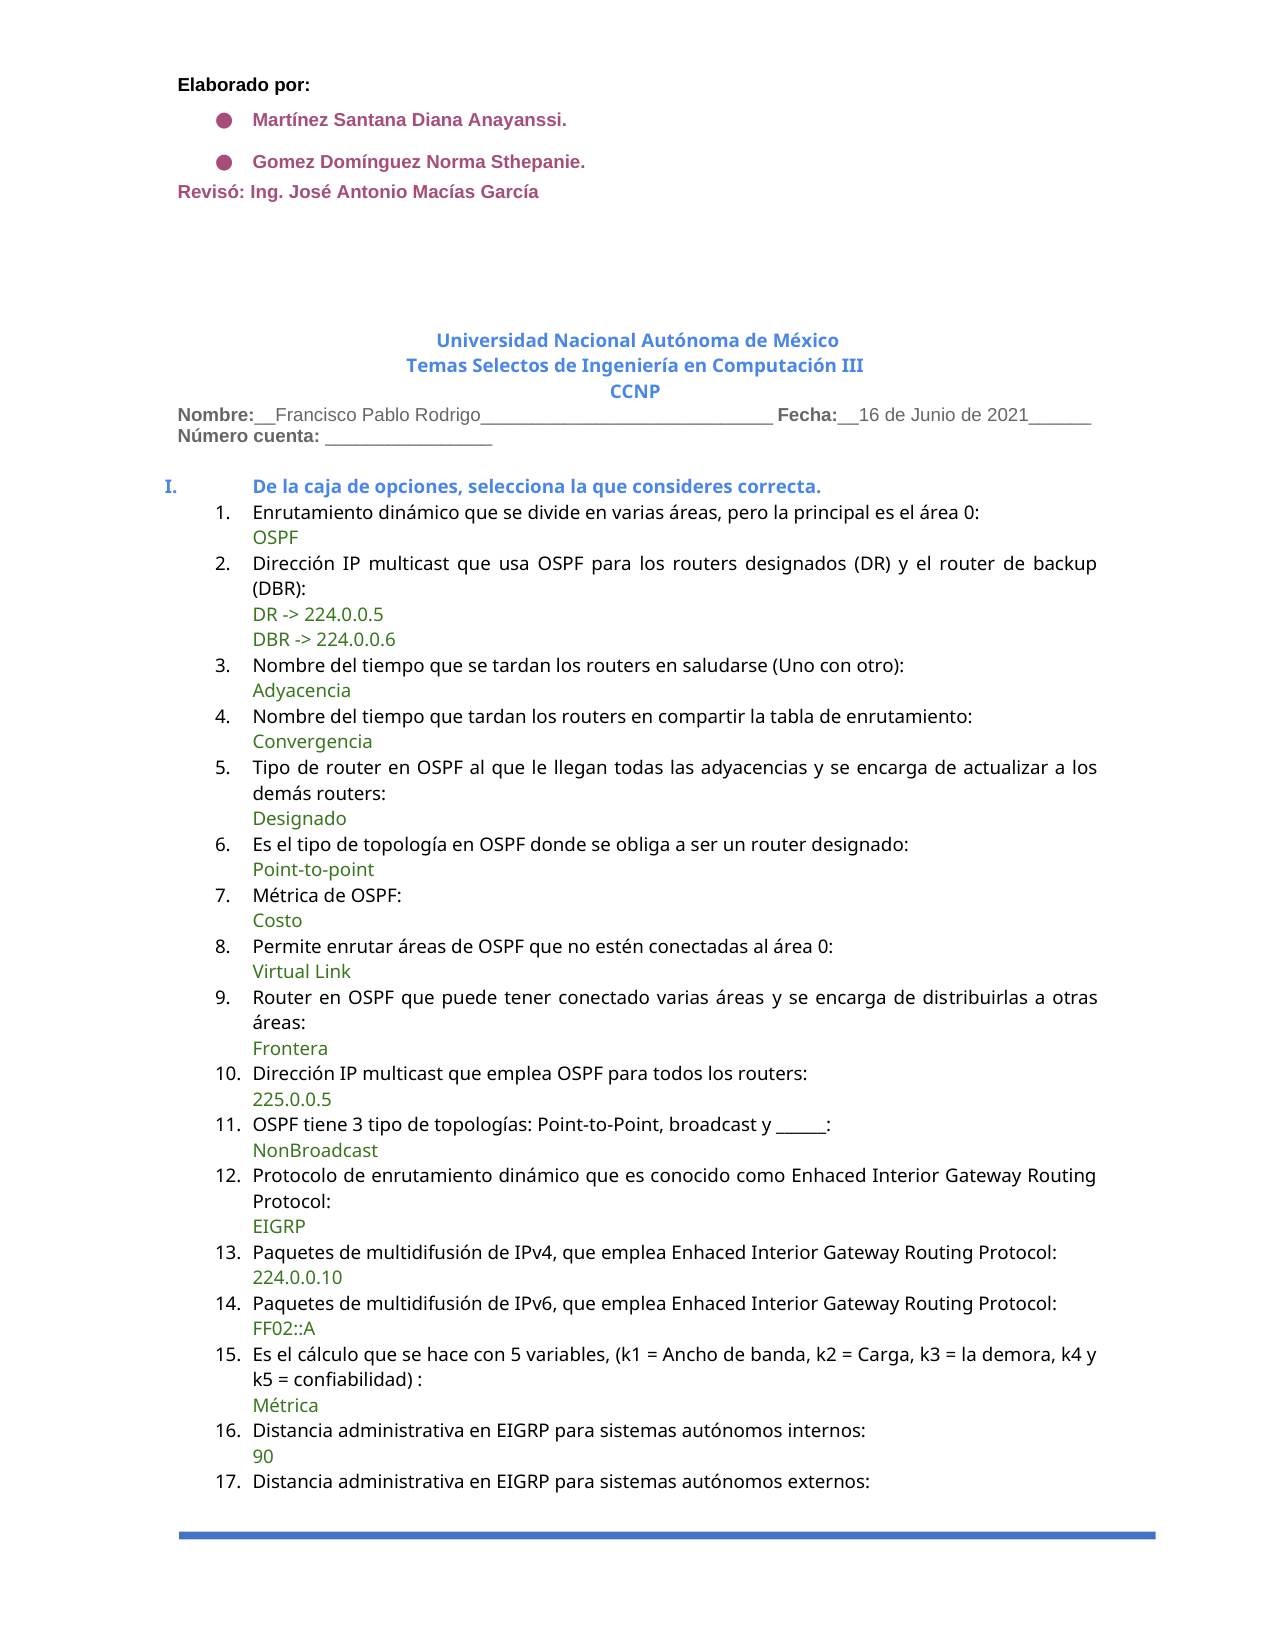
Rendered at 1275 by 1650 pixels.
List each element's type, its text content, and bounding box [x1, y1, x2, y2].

list Distancia administrativa en EIGRP para sistemas autónomos externos: [215, 1469, 1098, 1494]
text DBR -> 224.0.0.6 [252, 627, 1098, 652]
text CCNP [177, 378, 1098, 403]
text FF02::A [252, 1316, 1098, 1341]
list Paquetes de multidifusión de IPv6, que emplea Enhaced Interior Gateway Routing Protocol: [215, 1290, 1098, 1316]
text Point-to-point [252, 856, 1098, 882]
list Permite enrutar áreas de OSPF que no estén conectadas al área 0: [215, 933, 1098, 958]
text Costo [252, 907, 1098, 933]
text EIGRP [252, 1214, 1098, 1239]
text DR -> 224.0.0.5 [252, 601, 1098, 627]
text 224.0.0.10 [252, 1265, 1098, 1290]
list Protocolo de enrutamiento dinámico que es conocido como Enhaced Interior Gateway Routing Protocol: [215, 1163, 1098, 1214]
list De la caja de opciones, selecciona la que consideres correcta. [177, 473, 1098, 499]
list Tipo de router en OSPF al que le llegan todas las adyacencias y se encarga de actualizar a los demás routers: [215, 754, 1098, 805]
text Designado [252, 805, 1098, 831]
text Métrica [252, 1392, 1098, 1418]
text Virtual Link [252, 958, 1098, 984]
list Paquetes de multidifusión de IPv4, que emplea Enhaced Interior Gateway Routing Protocol: [215, 1239, 1098, 1265]
text Adyacencia [252, 678, 1098, 703]
list OSPF tiene 3 tipo de topologías: Point-to-Point, broadcast y ______: [215, 1112, 1098, 1137]
list Nombre del tiempo que tardan los routers en compartir la tabla de enrutamiento: [215, 703, 1098, 729]
text Universidad Nacional Autónoma de México [177, 327, 1098, 352]
text Convergencia [252, 729, 1098, 754]
list Métrica de OSPF: [215, 882, 1098, 907]
text NonBroadcast [252, 1137, 1098, 1163]
list Nombre del tiempo que se tardan los routers en saludarse (Uno con otro): [215, 652, 1098, 678]
list Router en OSPF que puede tener conectado varias áreas y se encarga de distribuirlas a otras áreas: [215, 984, 1098, 1035]
list Distancia administrativa en EIGRP para sistemas autónomos internos: [215, 1418, 1098, 1443]
list Es el cálculo que se hace con 5 variables, (k1 = Ancho de banda, k2 = Carga, k3 = la demora, k4 y k5 = confiabilidad) : [215, 1341, 1098, 1392]
list Dirección IP multicast que emplea OSPF para todos los routers: [215, 1061, 1098, 1086]
list Es el tipo de topología en OSPF donde se obliga a ser un router designado: [215, 831, 1098, 856]
text 225.0.0.5 [252, 1086, 1098, 1112]
list Dirección IP multicast que usa OSPF para los routers designados (DR) y el router de backup (DBR): [215, 550, 1098, 601]
text OSPF [252, 524, 1098, 550]
text Temas Selectos de Ingeniería en Computación III [177, 352, 1098, 378]
list Enrutamiento dinámico que se divide en varias áreas, pero la principal es el área 0: [215, 499, 1098, 524]
text 90 [252, 1443, 1098, 1469]
text Nombre:__Francisco Pablo Rodrigo____________________________ Fecha:__16 de Junio de 2021______ [177, 403, 1098, 425]
text Frontera [252, 1035, 1098, 1061]
text Número cuenta: ________________ [177, 425, 1098, 447]
